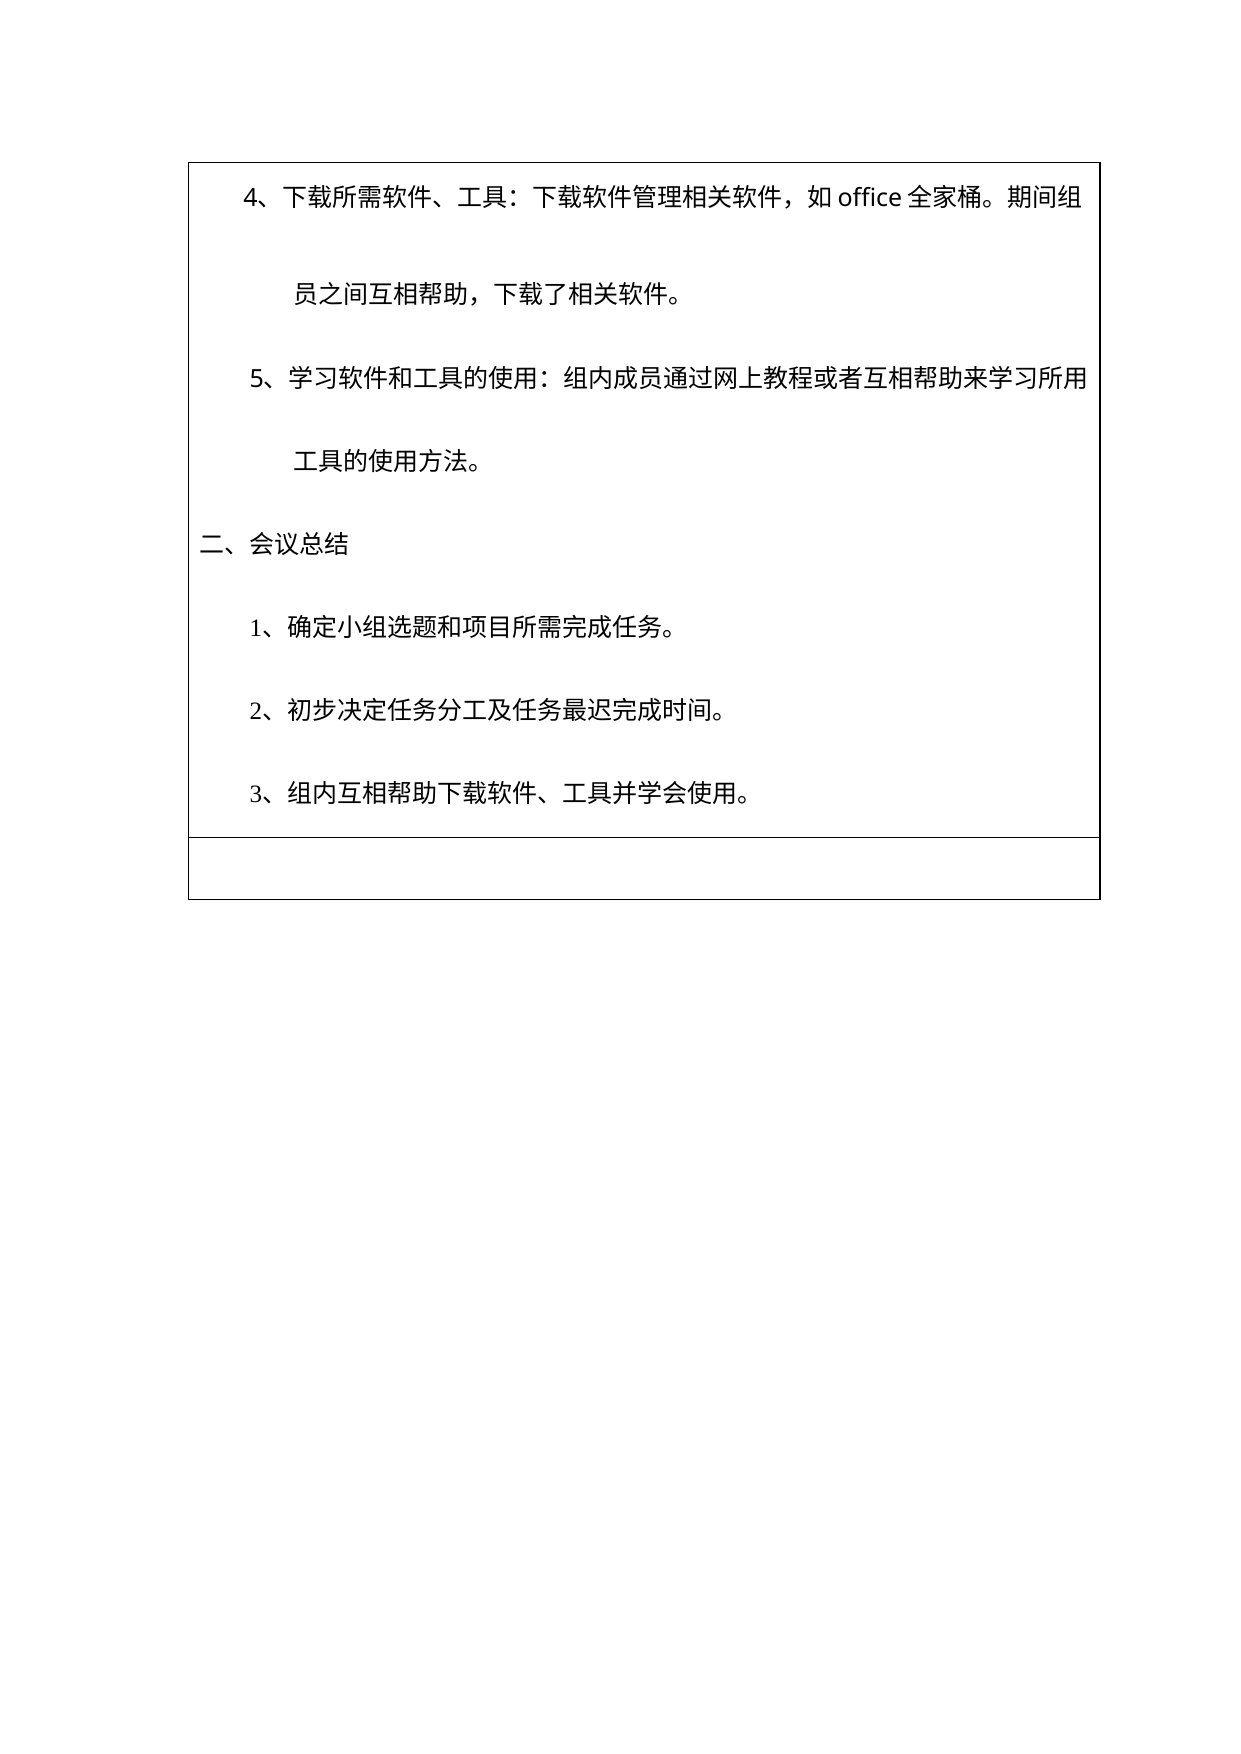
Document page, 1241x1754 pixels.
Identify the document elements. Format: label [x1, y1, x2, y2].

table_cell [189, 838, 1099, 899]
table_cell [189, 163, 1099, 837]
